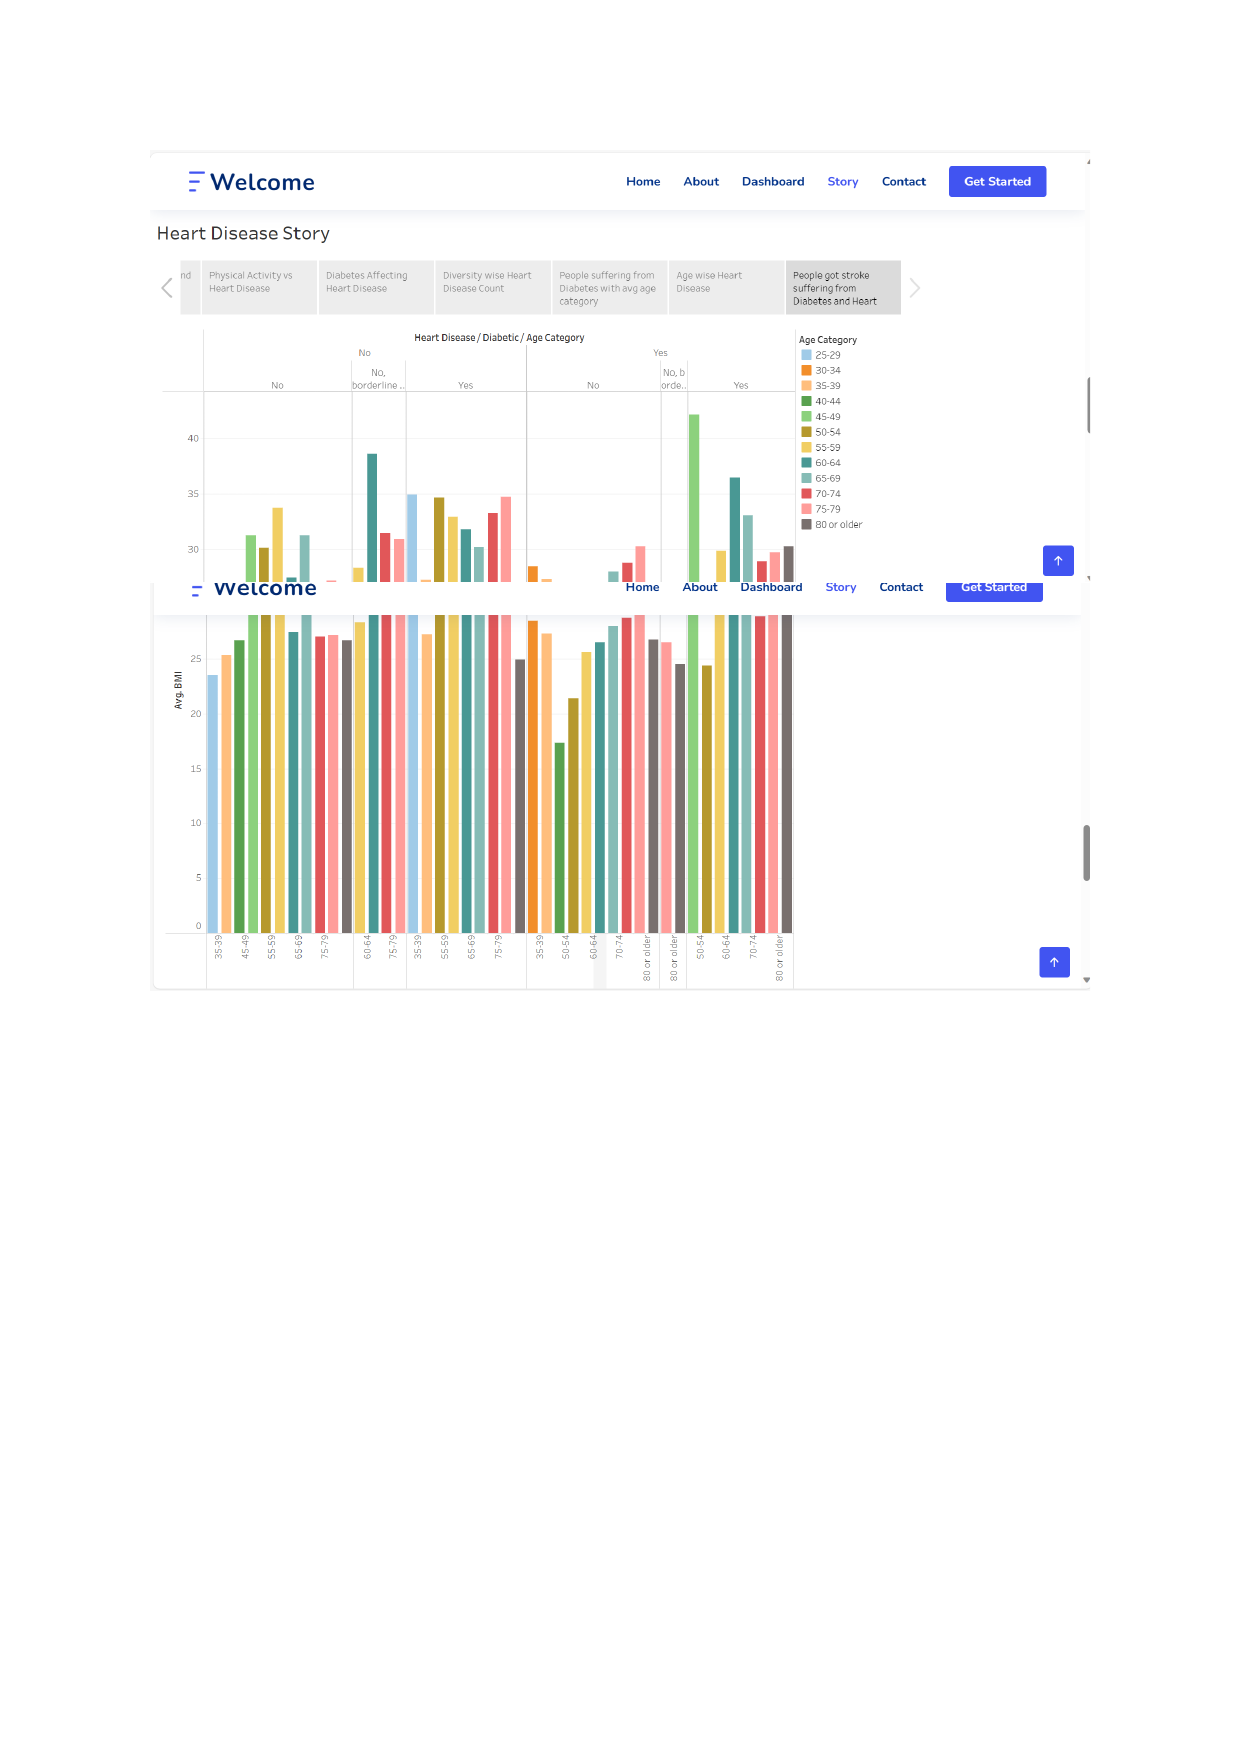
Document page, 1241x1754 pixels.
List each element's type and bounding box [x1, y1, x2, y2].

picture [150, 150, 1091, 582]
picture [150, 583, 1091, 991]
